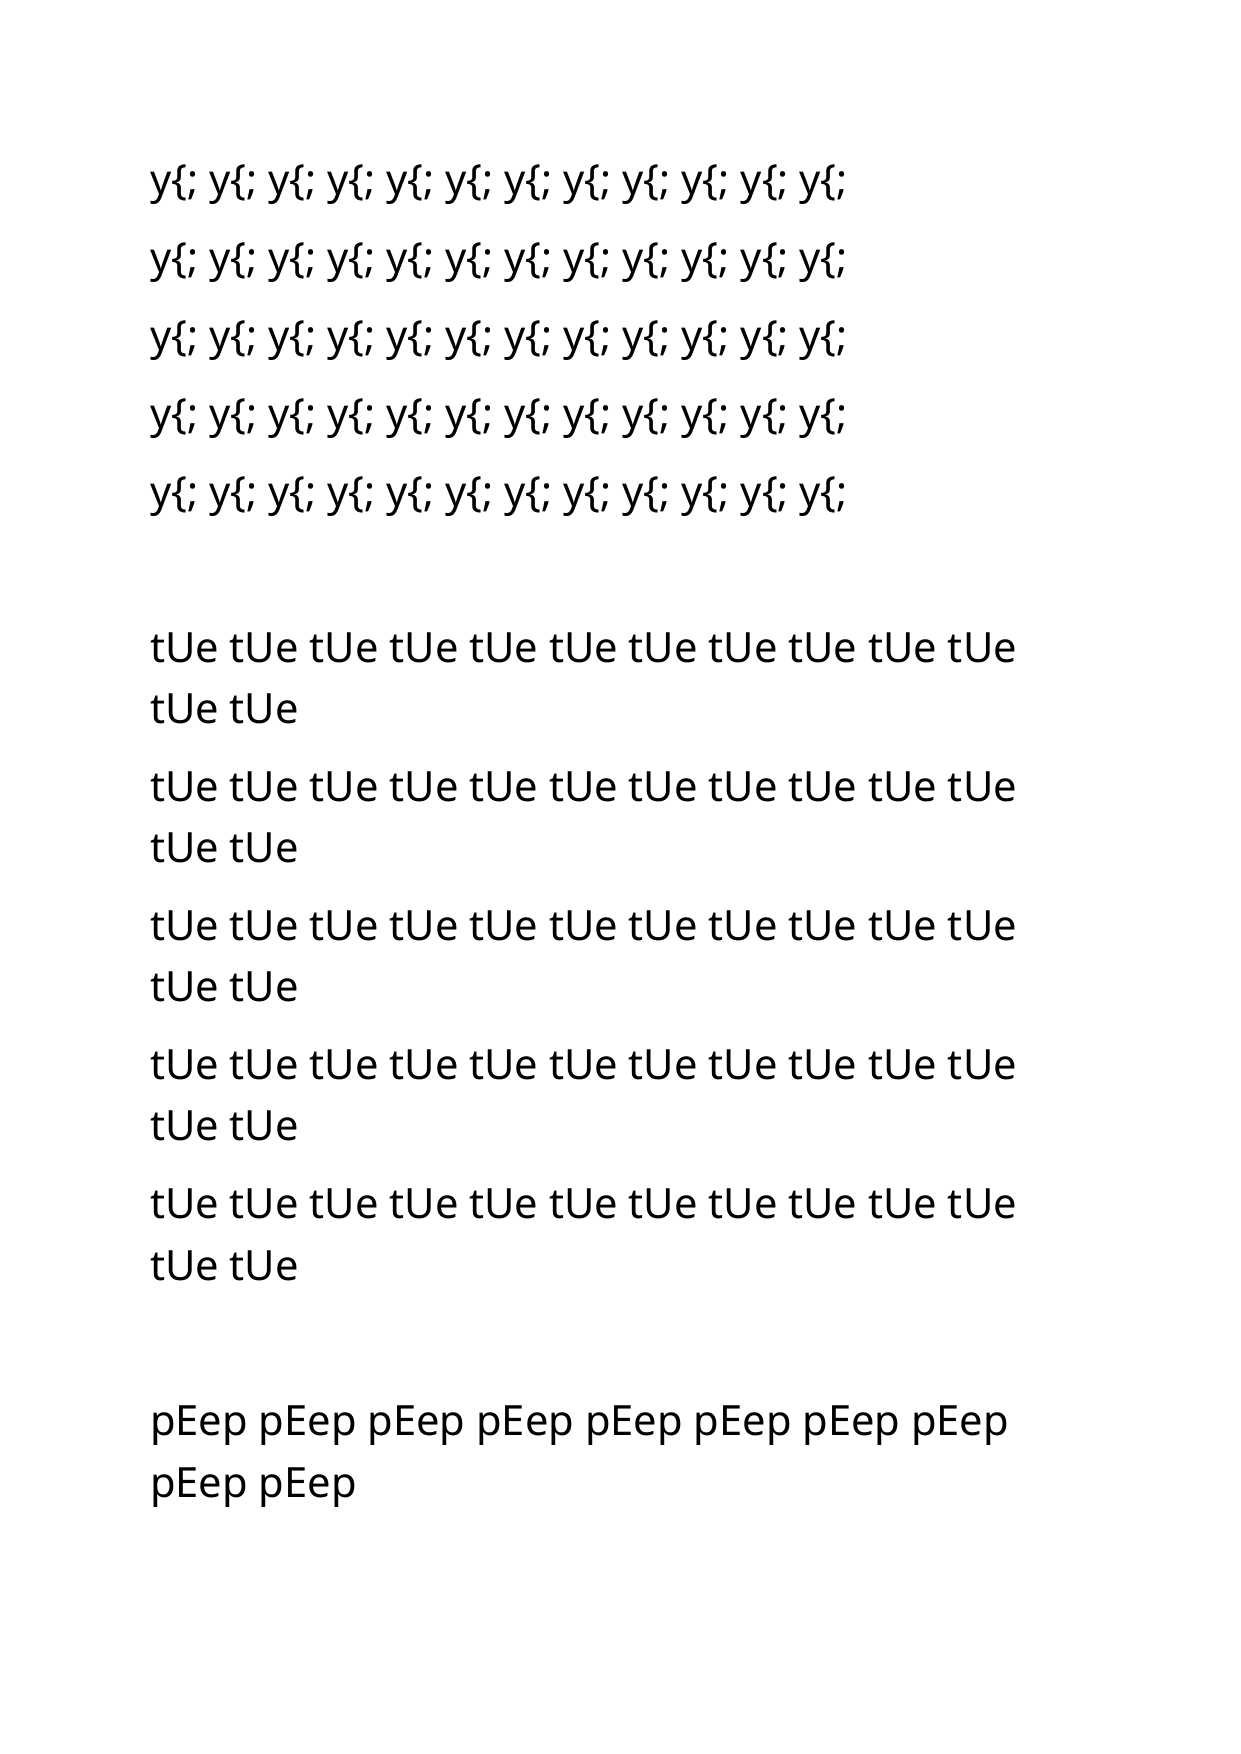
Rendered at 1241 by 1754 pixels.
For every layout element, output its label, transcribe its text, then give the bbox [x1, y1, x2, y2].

text y{; y{; y{; y{; y{; y{; y{; y{; y{; y{; y{; y{; [150, 306, 1090, 363]
text tUe tUe tUe tUe tUe tUe tUe tUe tUe tUe tUe tUe tUe [150, 757, 1090, 875]
text y{; y{; y{; y{; y{; y{; y{; y{; y{; y{; y{; y{; [150, 150, 1090, 207]
text y{; y{; y{; y{; y{; y{; y{; y{; y{; y{; y{; y{; [150, 384, 1090, 441]
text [150, 1391, 1090, 1509]
text y{; y{; y{; y{; y{; y{; y{; y{; y{; y{; y{; y{; [150, 462, 1090, 518]
text tUe tUe tUe tUe tUe tUe tUe tUe tUe tUe tUe tUe tUe [150, 1035, 1090, 1153]
text tUe tUe tUe tUe tUe tUe tUe tUe tUe tUe tUe tUe tUe [150, 617, 1090, 736]
text tUe tUe tUe tUe tUe tUe tUe tUe tUe tUe tUe tUe tUe [150, 1174, 1090, 1292]
text tUe tUe tUe tUe tUe tUe tUe tUe tUe tUe tUe tUe tUe [150, 896, 1090, 1014]
text y{; y{; y{; y{; y{; y{; y{; y{; y{; y{; y{; y{; [150, 228, 1090, 285]
